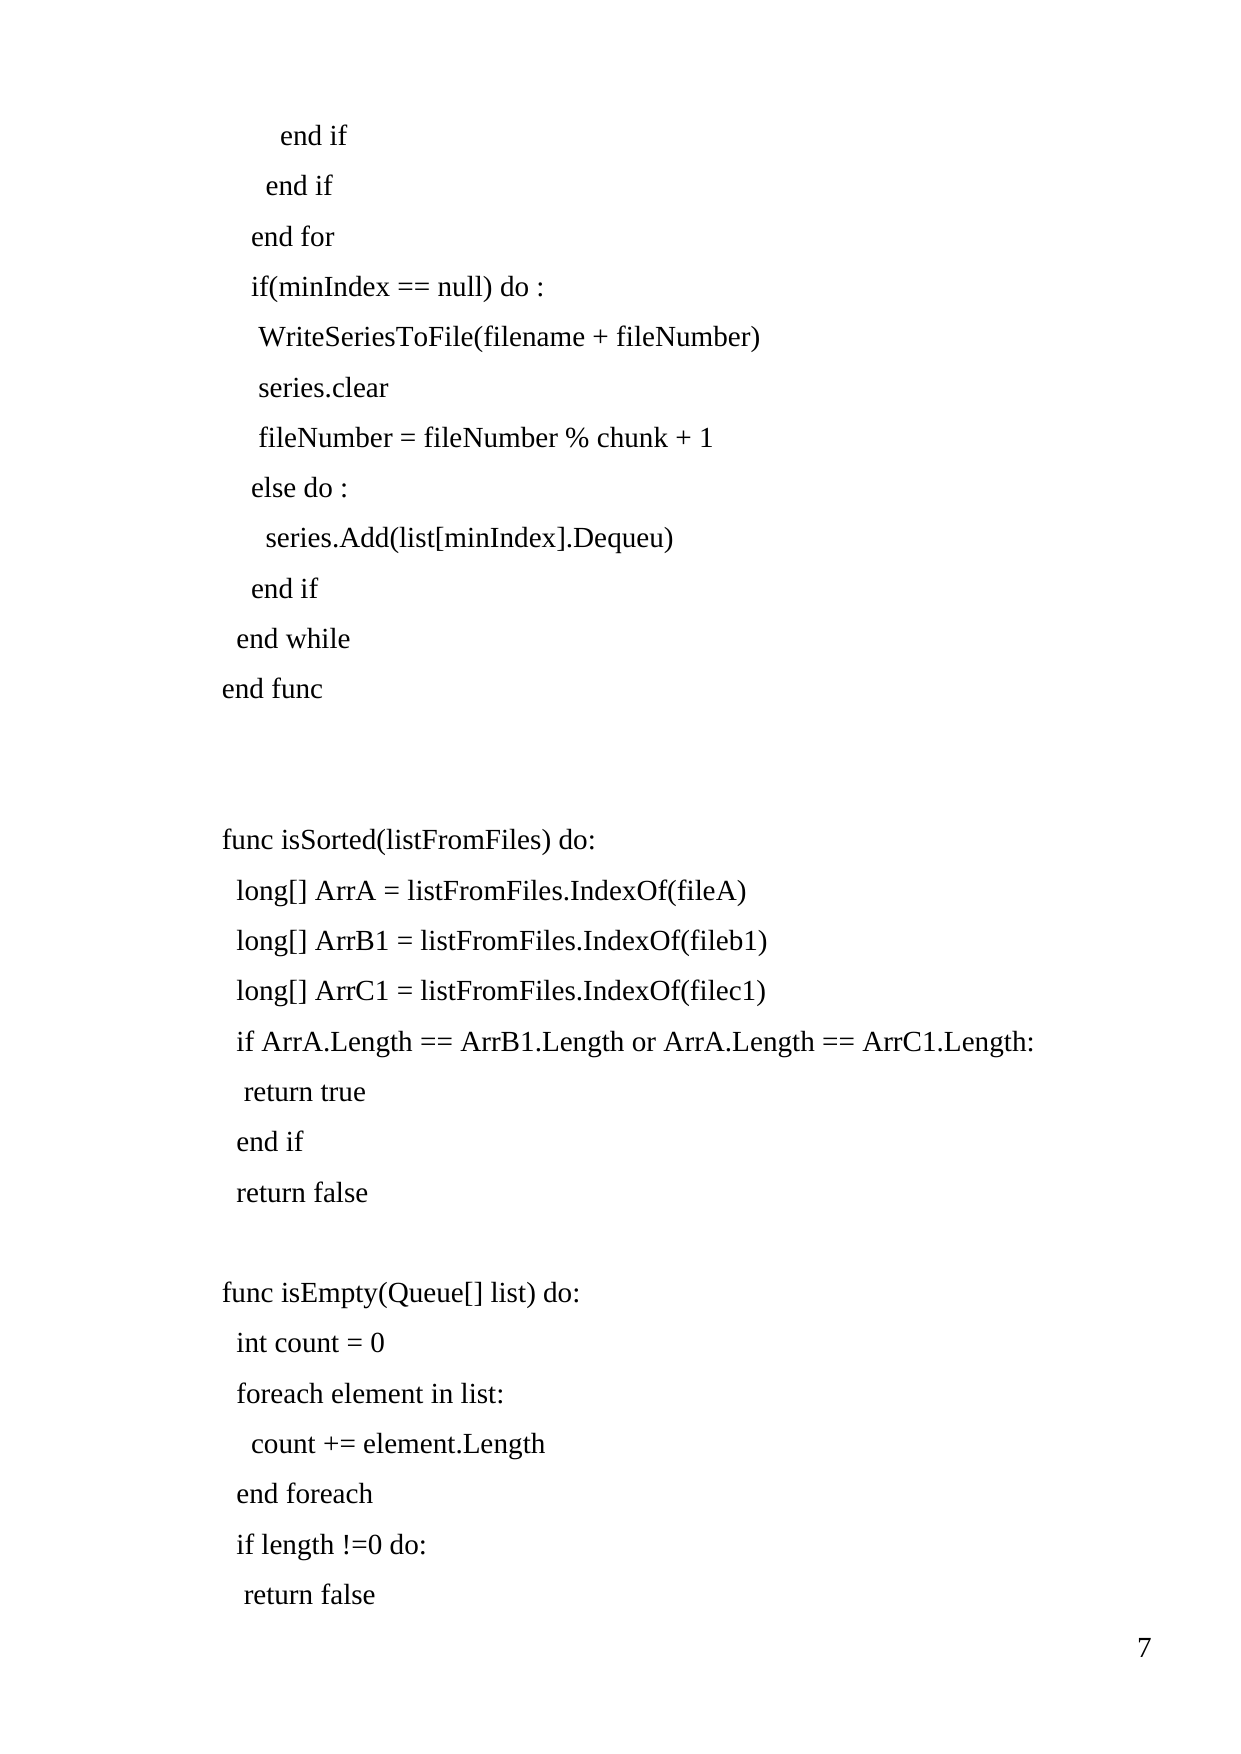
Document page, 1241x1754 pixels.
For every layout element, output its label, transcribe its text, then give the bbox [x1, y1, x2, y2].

text end if [222, 168, 1152, 202]
text func isSorted(listFromFiles) do: [222, 822, 1152, 856]
text else do : [222, 470, 1152, 504]
text if(minIndex == null) do : [222, 269, 1152, 303]
text return false [222, 1577, 1152, 1611]
text long[] ArrA = listFromFiles.IndexOf(fileA) [222, 873, 1152, 906]
text long[] ArrC1 = listFromFiles.IndexOf(filec1) [222, 973, 1152, 1007]
text count += element.Length [222, 1426, 1152, 1460]
text WriteSeriesToFile(filename + fileNumber) [222, 319, 1152, 353]
text return true [222, 1074, 1152, 1108]
text foreach element in list: [222, 1376, 1152, 1409]
text series.Add(list[minIndex].Dequeu) [222, 521, 1152, 554]
text end for [222, 219, 1152, 252]
text func isEmpty(Queue[] list) do: [222, 1275, 1152, 1309]
text end func [222, 672, 1152, 705]
text end while [222, 621, 1152, 655]
text return false [222, 1175, 1152, 1208]
text end if [222, 1124, 1152, 1158]
text if length !=0 do: [222, 1527, 1152, 1560]
text end if [222, 118, 1152, 152]
text end foreach [222, 1477, 1152, 1510]
text fileNumber = fileNumber % chunk + 1 [222, 420, 1152, 453]
text end if [222, 571, 1152, 604]
text if ArrA.Length == ArrB1.Length or ArrA.Length == ArrC1.Length: [222, 1024, 1152, 1057]
text long[] ArrB1 = listFromFiles.IndexOf(fileb1) [222, 923, 1152, 957]
text series.clear [222, 370, 1152, 403]
text int count = 0 [222, 1326, 1152, 1359]
